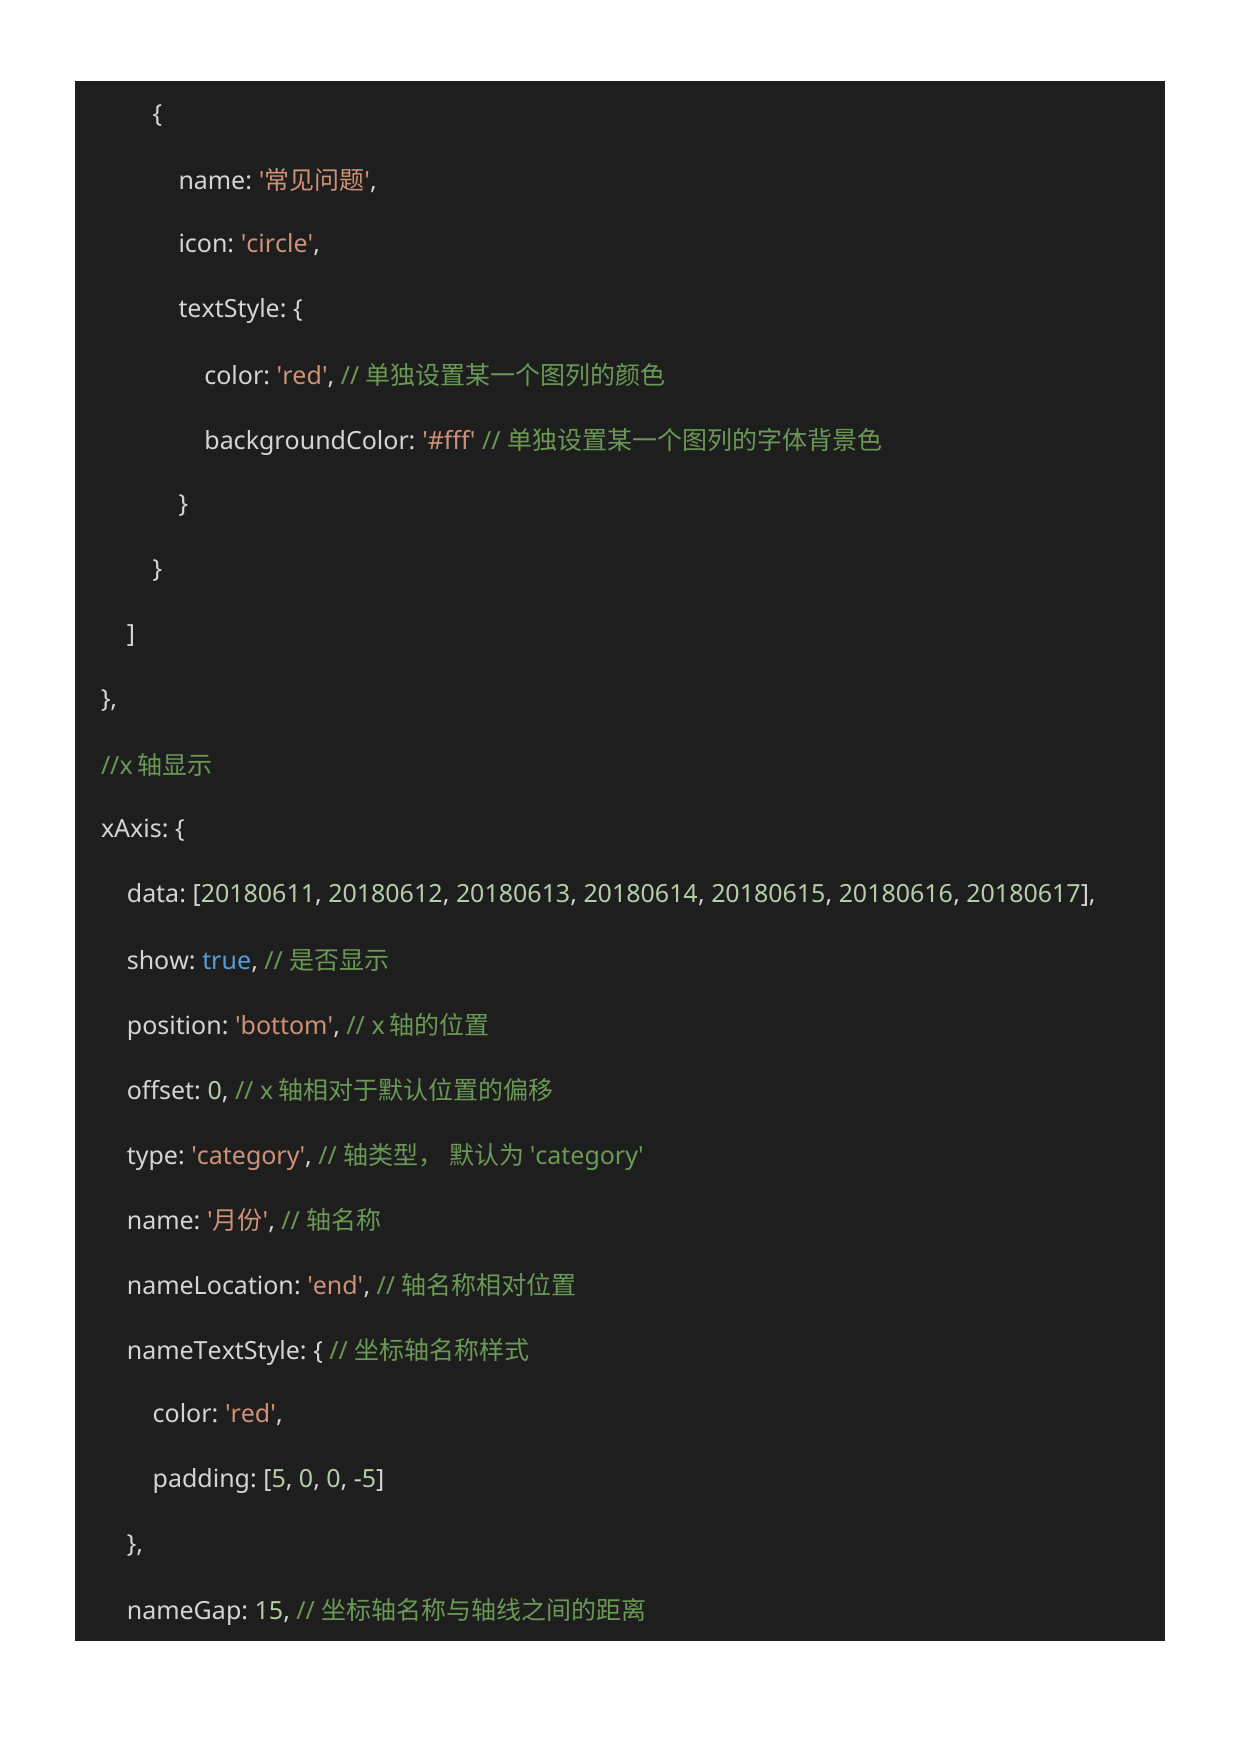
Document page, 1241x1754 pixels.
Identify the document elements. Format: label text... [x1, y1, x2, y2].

text name: '月份', // 轴名称 [75, 1186, 1165, 1251]
text color: 'red', // 单独设置某一个图列的颜色 [75, 341, 1165, 406]
text icon: 'circle', [75, 211, 1165, 276]
text show: true, // 是否显示 [75, 926, 1165, 991]
text }, [75, 666, 1165, 731]
text position: 'bottom', // x轴的位置 [75, 991, 1165, 1056]
text offset: 0, // x轴相对于默认位置的偏移 [75, 1056, 1165, 1121]
text { [75, 81, 1165, 146]
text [75, 406, 1165, 471]
text type: 'category', // 轴类型， 默认为 'category' [75, 1121, 1165, 1186]
text data: [20180611, 20180612, 20180613, 20180614, 20180615, 20180616, 20180617], [75, 861, 1165, 926]
text //x轴显示 [75, 731, 1165, 796]
text xAxis: { [75, 796, 1165, 861]
text } [75, 536, 1165, 601]
text textStyle: { [75, 276, 1165, 341]
text nameLocation: 'end', // 轴名称相对位置 [75, 1251, 1165, 1316]
text nameTextStyle: { // 坐标轴名称样式 [75, 1316, 1165, 1381]
text name: '常见问题', [75, 146, 1165, 211]
text color: 'red', [75, 1381, 1165, 1446]
text }, [75, 1511, 1165, 1576]
text } [75, 471, 1165, 536]
text ] [75, 601, 1165, 666]
text padding: [5, 0, 0, -5] [75, 1446, 1165, 1511]
text nameGap: 15, // 坐标轴名称与轴线之间的距离 [75, 1576, 1165, 1641]
